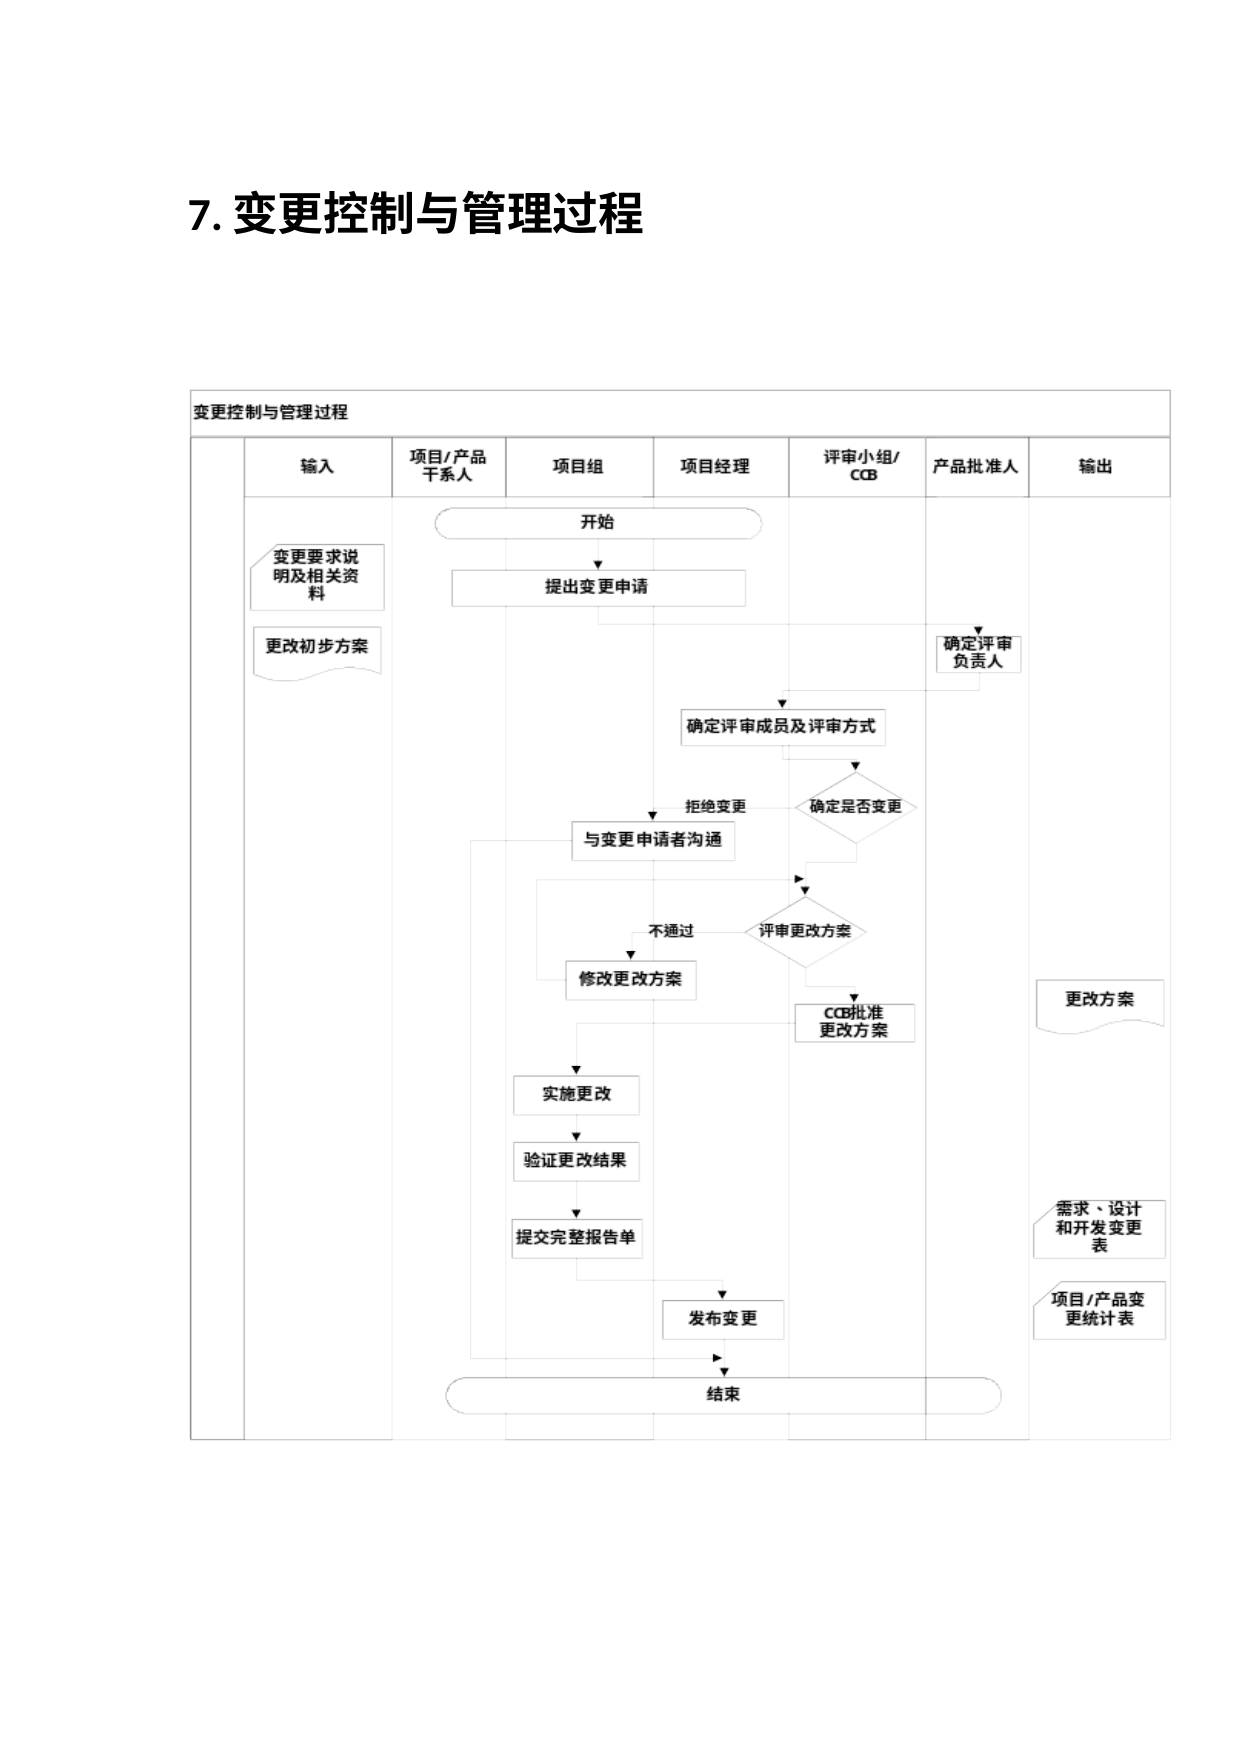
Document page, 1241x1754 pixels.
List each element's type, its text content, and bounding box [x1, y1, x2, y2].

subtitle 变更控制与管理过程 [187, 162, 1053, 259]
